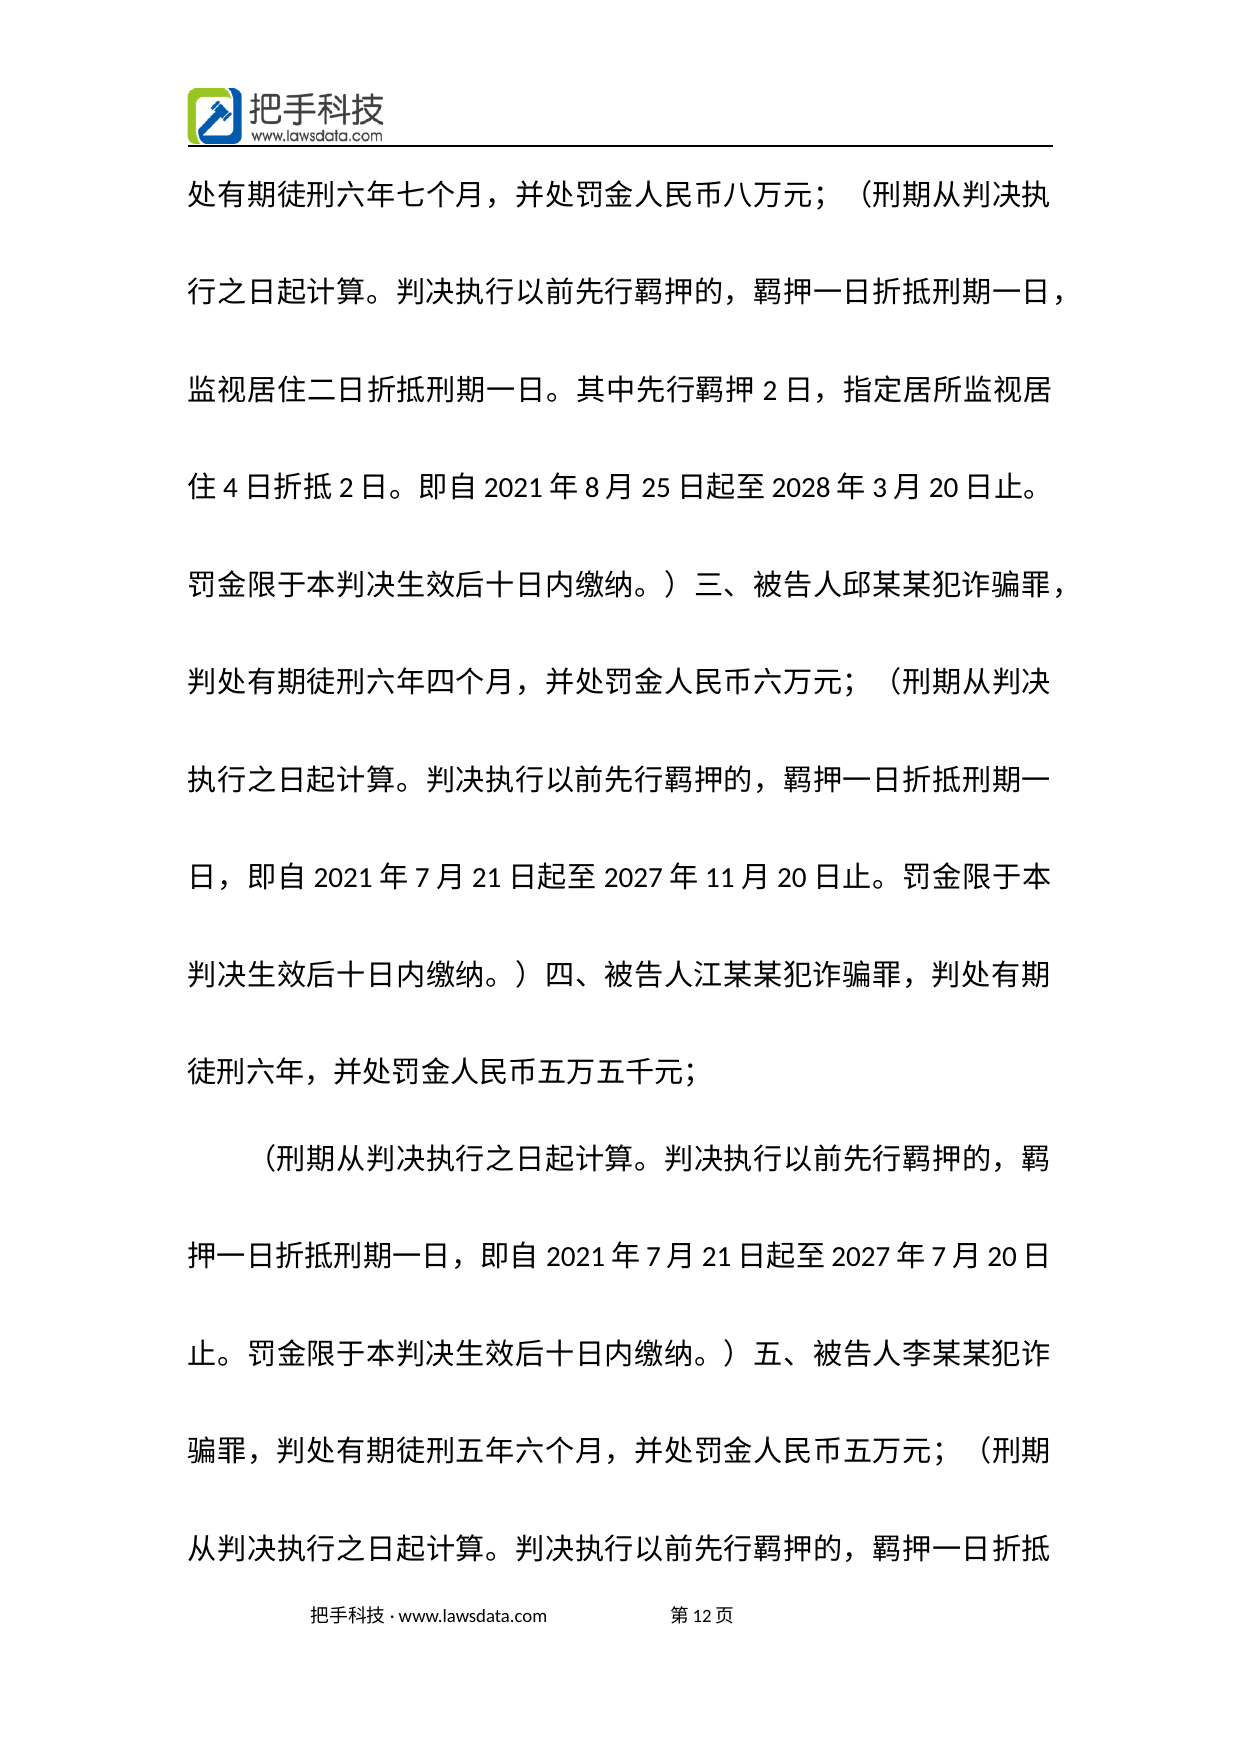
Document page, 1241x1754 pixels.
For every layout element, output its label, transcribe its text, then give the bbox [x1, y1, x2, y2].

picture [187, 88, 384, 144]
